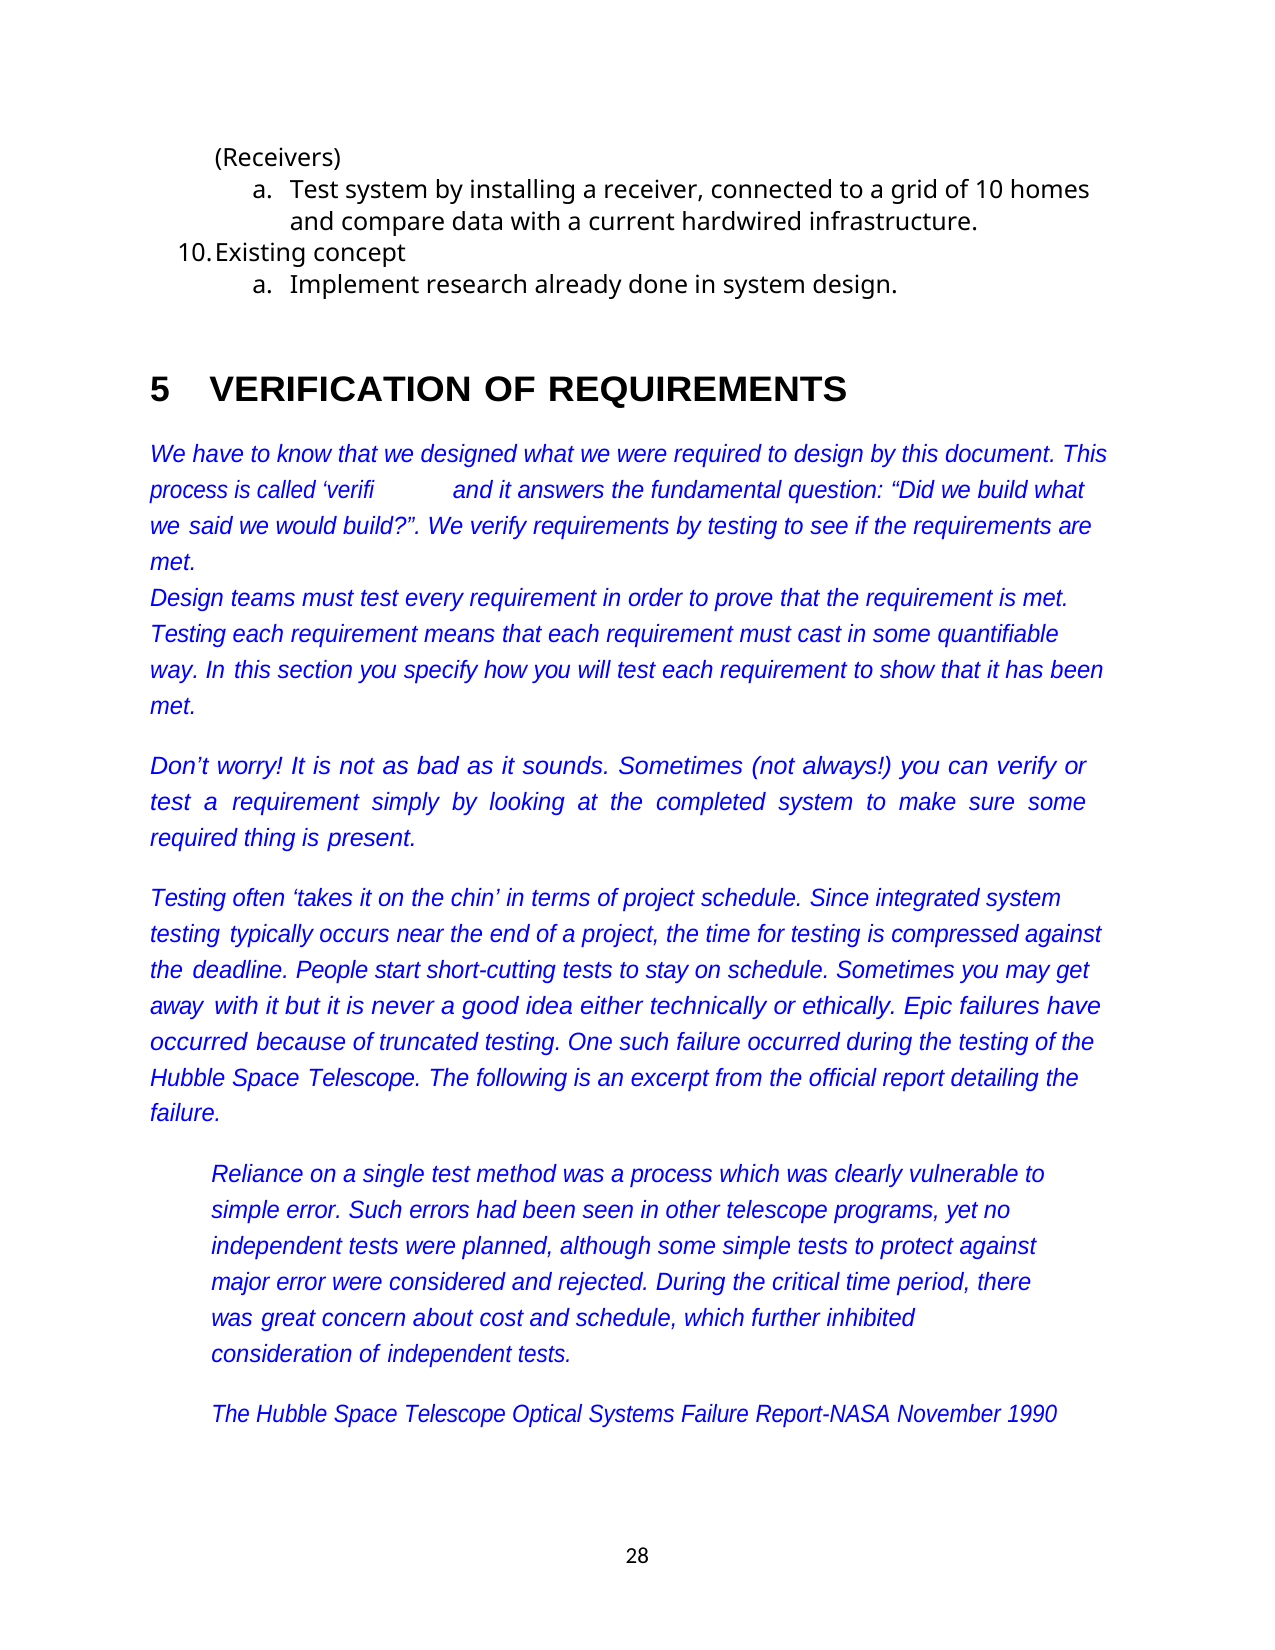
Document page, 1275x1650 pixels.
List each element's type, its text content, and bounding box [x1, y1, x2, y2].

list Existing concept [177, 236, 1137, 268]
list Existing infrastructure in homes that will need only slight modification. (Receivers) [177, 142, 1137, 173]
list Test system by installing a receiver, connected to a grid of 10 homes and compare data with a current hardwired infrastructure. [252, 173, 1137, 236]
list Implement research already done in system design. [252, 268, 1137, 299]
text Don’t worry! It is not as bad as it sounds. Sometimes (not always!) you can verify or test a requirement simply by looking at the completed system to make sure some required thing is present. [150, 751, 1087, 852]
text The Hubble Space Telescope Optical Systems Failure Report-NASA November 1990 [150, 1399, 1137, 1428]
text Reliance on a single test method was a process which was clearly vulnerable to simple error. Such errors had been seen in other telescope programs, yet no independent tests were planned, although some simple tests to protect against major error were considered and rejected. During the critical time period, there was great concern about cost and schedule, which further inhibited consideration of independent tests. [211, 1159, 1060, 1368]
subtitle 5 VERIFICATION OF REQUIREMENTS [150, 368, 1137, 408]
text We have to know that we designed what we were required to design by this document. This process is called ‘verifi and it answers the fundamental question: “Did we build what we said we would build?”. We verify requirements by testing to see if the requirements are met. [150, 439, 1115, 576]
text Design teams must test every requirement in order to prove that the requirement is met. Testing each requirement means that each requirement must cast in some quantifiable way. In this section you specify how you will test each requirement to show that it has been met. [150, 583, 1107, 720]
text Testing often ‘takes it on the chin’ in terms of project schedule. Since integrated system testing typically occurs near the end of a project, the time for testing is compressed against the deadline. People start short-cutting tests to stay on schedule. Sometimes you may get away with it but it is never a good idea either technically or ethically. Epic failures have occurred because of truncated testing. One such failure occurred during the testing of the Hubble Space Telescope. The following is an excerpt from the official report detailing the failure. [150, 883, 1120, 1127]
